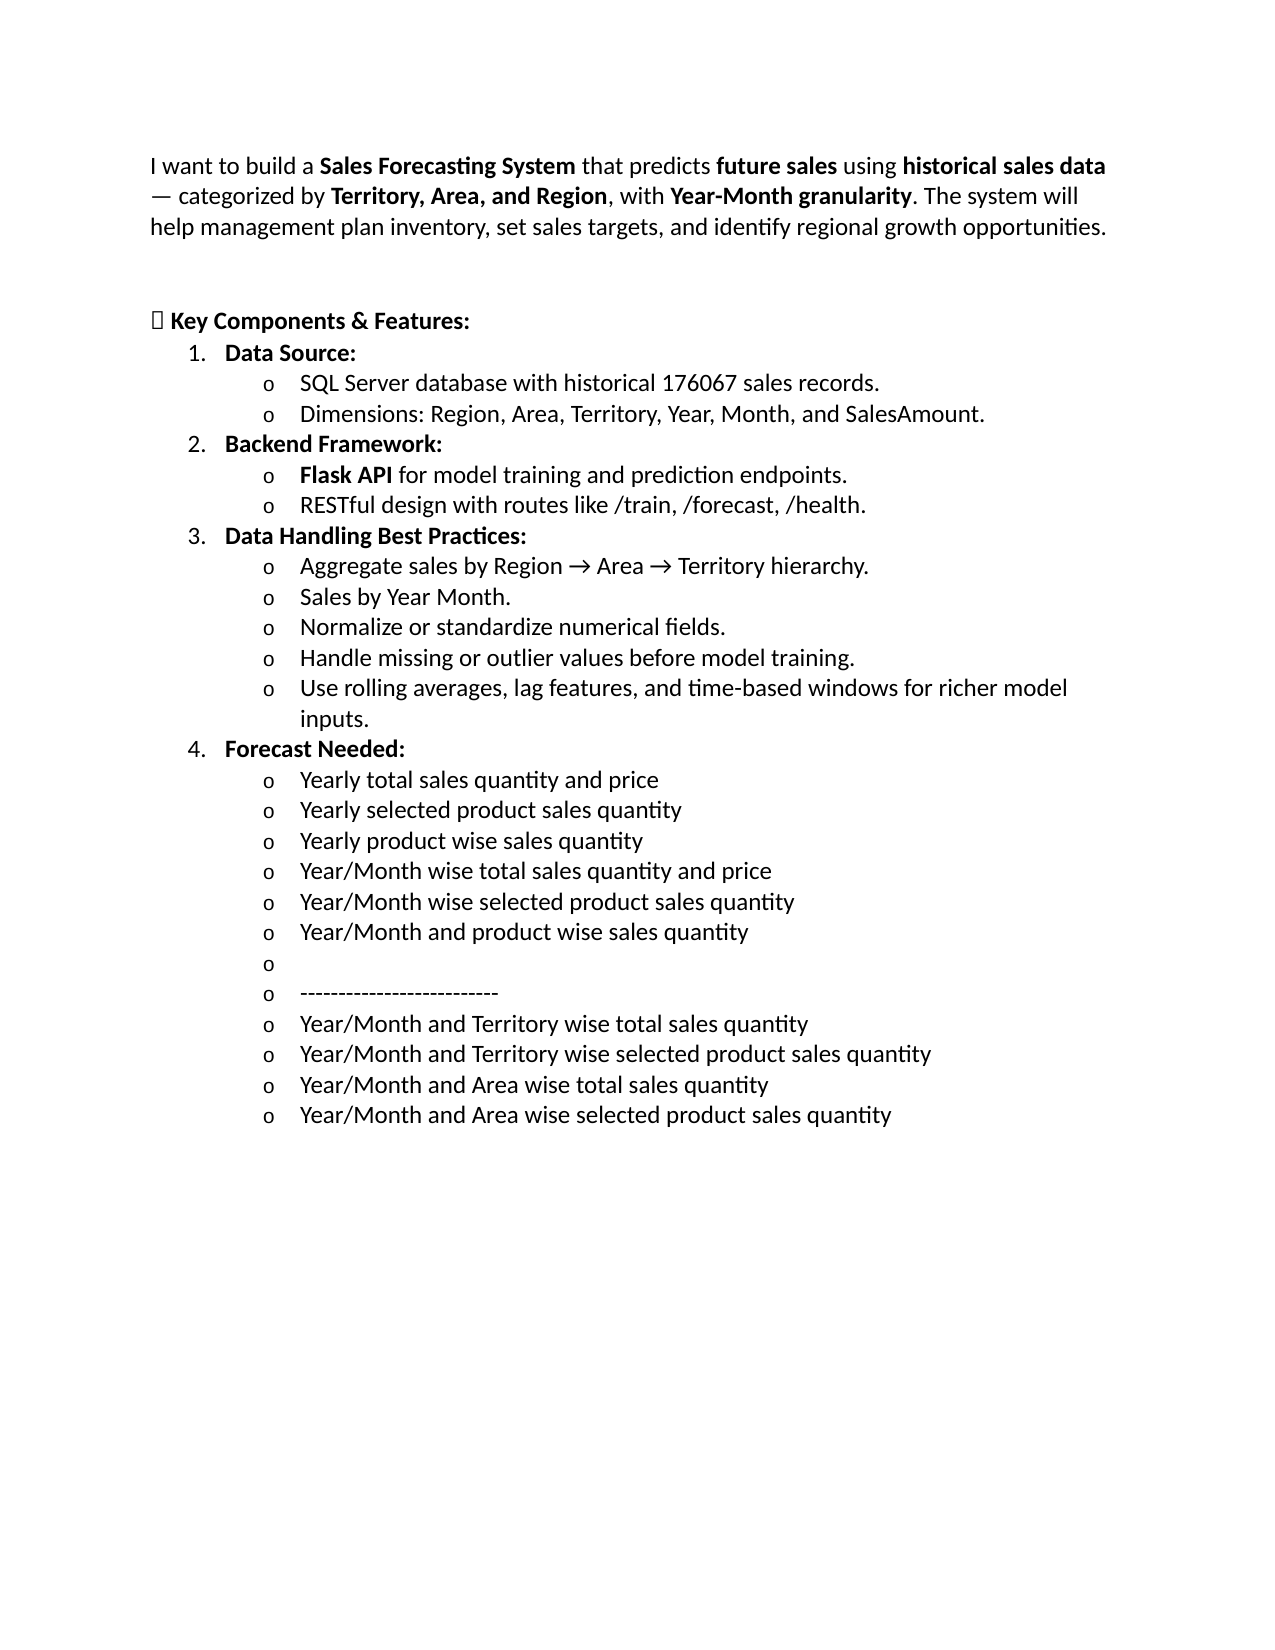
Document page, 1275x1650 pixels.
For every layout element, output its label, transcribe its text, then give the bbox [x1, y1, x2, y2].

list RESTful design with routes like /train, /forecast, /health. [262, 489, 1125, 520]
list Year/Month and Territory wise total sales quantity [262, 1008, 1125, 1039]
list Handle missing or outlier values before model training. [262, 642, 1125, 672]
list Normalize or standardize numerical fields. [262, 611, 1125, 642]
list Data Handling Best Practices: [187, 520, 1125, 550]
list Yearly selected product sales quantity [262, 794, 1125, 825]
list Data Source: [187, 337, 1125, 367]
list Yearly total sales quantity and price [262, 764, 1125, 794]
list Forecast Needed: [187, 733, 1125, 764]
list Flask API for model training and prediction endpoints. [262, 459, 1125, 489]
list Year/Month and product wise sales quantity [262, 917, 1125, 947]
list Year/Month and Area wise selected product sales quantity [262, 1100, 1125, 1130]
list Year/Month and Territory wise selected product sales quantity [262, 1039, 1125, 1069]
list Year/Month wise selected product sales quantity [262, 886, 1125, 917]
list Aggregate sales by Region → Area → Territory hierarchy. [262, 550, 1125, 581]
list Sales by Year Month. [262, 581, 1125, 611]
list Yearly product wise sales quantity [262, 825, 1125, 856]
list Backend Framework: [187, 428, 1125, 459]
list -------------------------- [262, 978, 1125, 1008]
list Use rolling averages, lag features, and time-based windows for richer model inputs. [262, 672, 1125, 733]
list Year/Month wise total sales quantity and price [262, 856, 1125, 886]
text 🚀 Key Components & Features: [150, 303, 1125, 337]
list SQL Server database with historical 176067 sales records. [262, 367, 1125, 398]
text I want to build a Sales Forecasting System that predicts future sales using historical sales data — categorized by Territory, Area, and Region, with Year-Month granularity. The system will help management plan inventory, set sales targets, and identify regional growth opportunities. [150, 150, 1125, 242]
list Dimensions: Region, Area, Territory, Year, Month, and SalesAmount. [262, 398, 1125, 428]
list Year/Month and Area wise total sales quantity [262, 1069, 1125, 1100]
